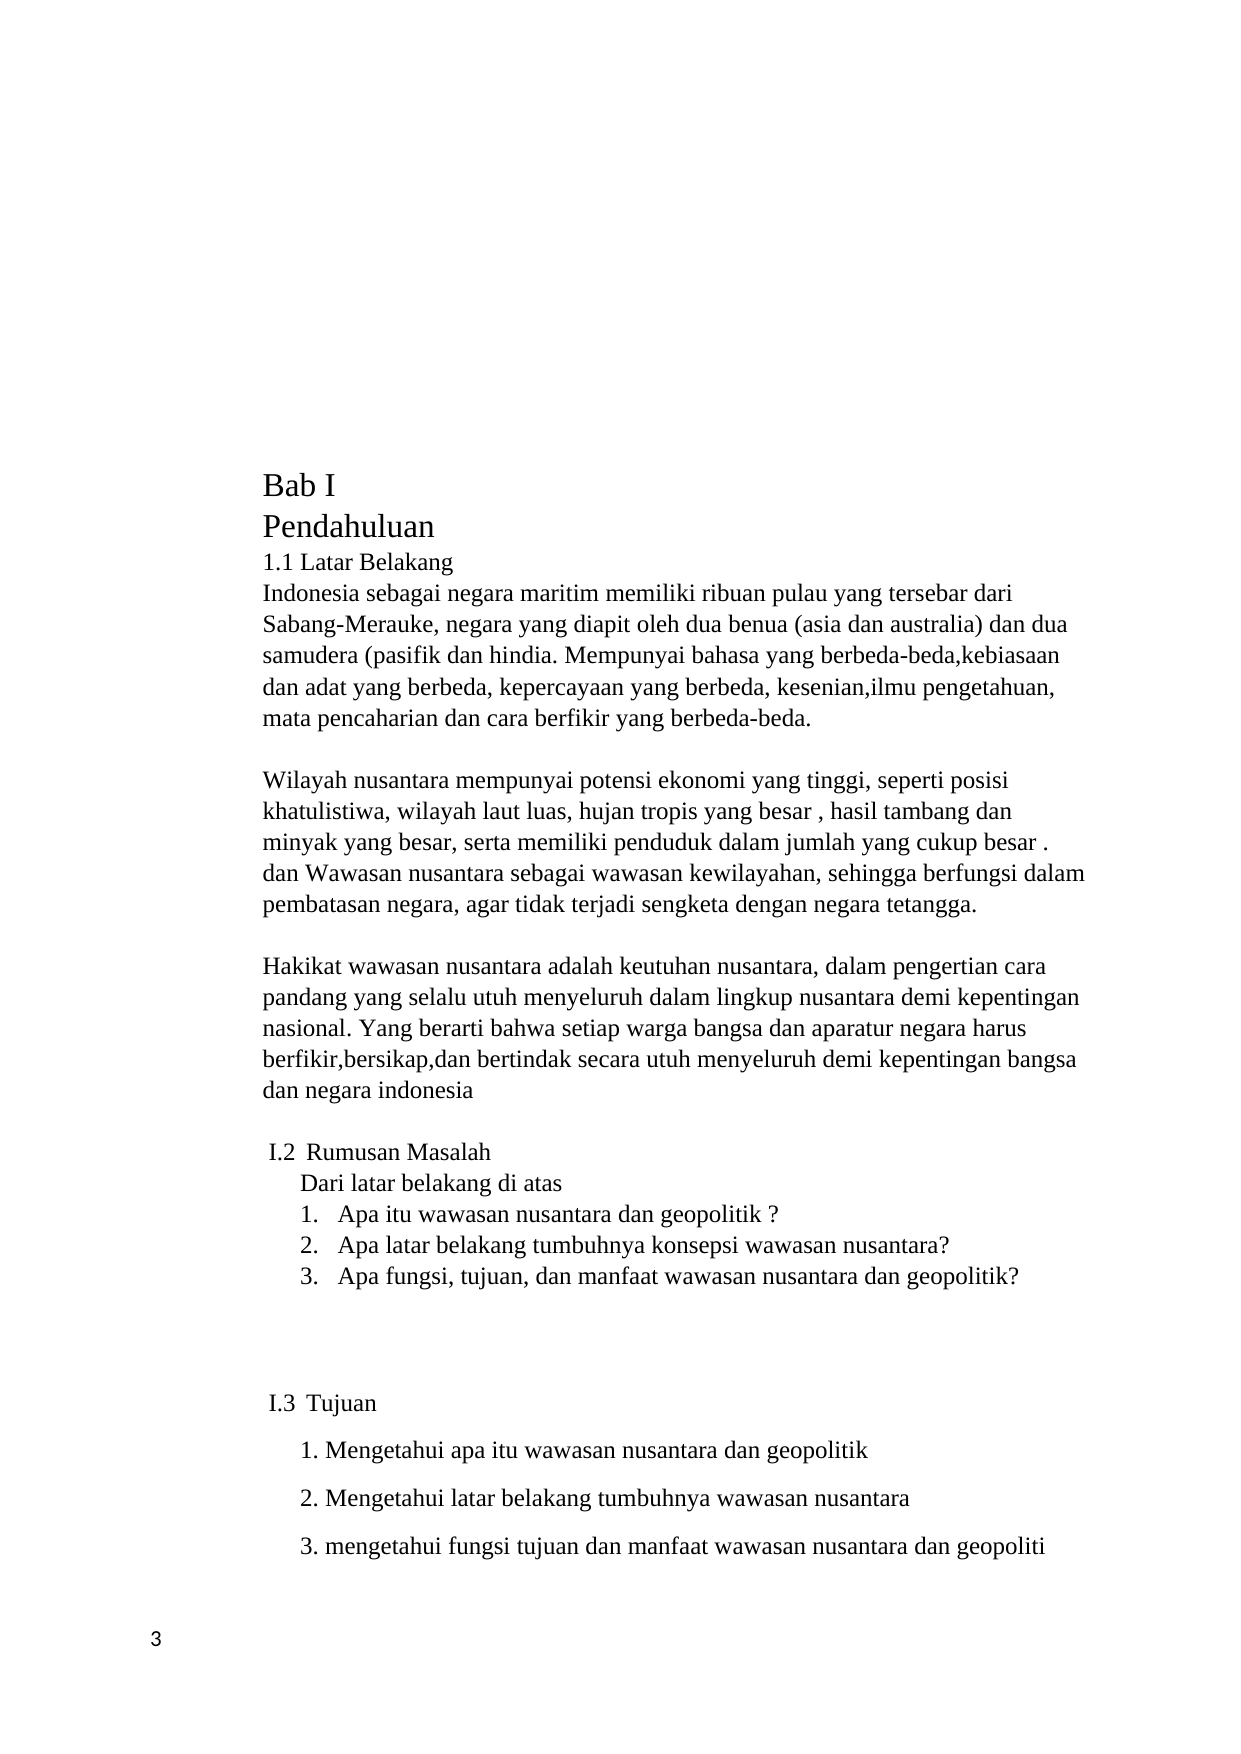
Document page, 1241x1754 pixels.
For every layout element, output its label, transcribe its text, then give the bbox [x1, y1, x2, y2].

list Bab I [262, 465, 1090, 503]
list Dari latar belakang di atas [300, 1168, 1090, 1197]
list Apa itu wawasan nusantara dan geopolitik ? [300, 1199, 1090, 1228]
list Tujuan [268, 1388, 1090, 1417]
text 1. Mengetahui apa itu wawasan nusantara dan geopolitik [225, 1436, 1090, 1464]
list Hakikat wawasan nusantara adalah keutuhan nusantara, dalam pengertian cara pandang yang selalu utuh menyeluruh dalam lingkup nusantara demi kepentingan nasional. Yang berarti bahwa setiap warga bangsa dan aparatur negara harus berfikir,bersikap,dan bertindak secara utuh menyeluruh demi kepentingan bangsa dan negara indonesia [262, 951, 1090, 1104]
list 1.1 Latar Belakang [262, 547, 1090, 576]
list Pendahuluan [262, 506, 1090, 544]
list Wilayah nusantara mempunyai potensi ekonomi yang tinggi, seperti posisi khatulistiwa, wilayah laut luas, hujan tropis yang besar , hasil tambang dan minyak yang besar, serta memiliki penduduk dalam jumlah yang cukup besar . dan Wawasan nusantara sebagai wawasan kewilayahan, sehingga berfungsi dalam pembatasan negara, agar tidak terjadi sengketa dengan negara tetangga. [262, 765, 1090, 918]
list Apa fungsi, tujuan, dan manfaat wawasan nusantara dan geopolitik? [300, 1261, 1090, 1290]
text 2. Mengetahui latar belakang tumbuhnya wawasan nusantara [225, 1483, 1090, 1512]
list Apa latar belakang tumbuhnya konsepsi wawasan nusantara? [300, 1230, 1090, 1259]
text 3. mengetahui fungsi tujuan dan manfaat wawasan nusantara dan geopoliti [225, 1531, 1090, 1560]
list Rumusan Masalah [268, 1137, 1090, 1166]
list Indonesia sebagai negara maritim memiliki ribuan pulau yang tersebar dari Sabang-Merauke, negara yang diapit oleh dua benua (asia dan australia) dan dua samudera (pasifik dan hindia. Mempunyai bahasa yang berbeda-beda,kebiasaan dan adat yang berbeda, kepercayaan yang berbeda, kesenian,ilmu pengetahuan, mata pencaharian dan cara berfikir yang berbeda-beda. [262, 578, 1090, 731]
